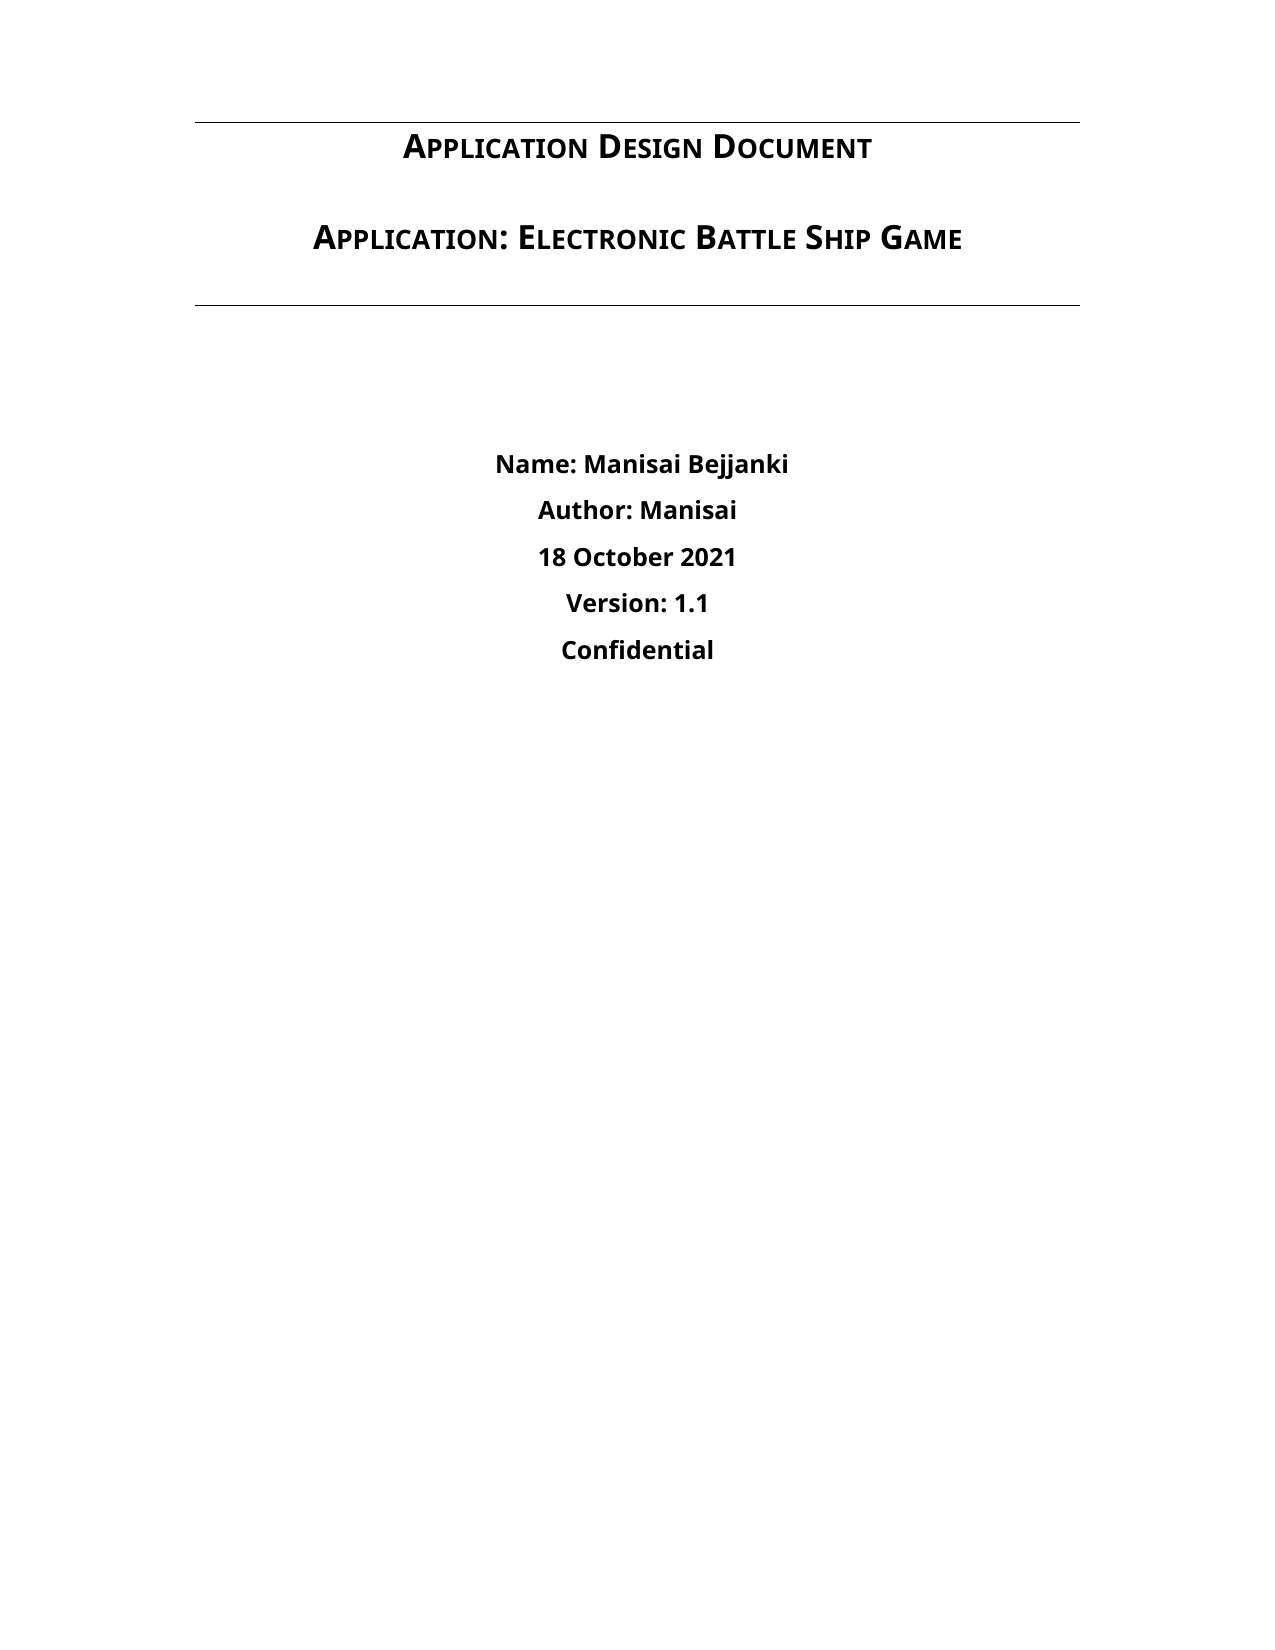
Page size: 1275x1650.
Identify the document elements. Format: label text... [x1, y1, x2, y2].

text Confidential [120, 632, 1155, 667]
text Author: Manisai [120, 493, 1155, 527]
text Name: Manisai Bejjanki [120, 446, 1155, 480]
text Version: 1.1 [120, 586, 1155, 620]
table_header Application Design Document Application: Electronic Battle Ship Game [195, 123, 1080, 304]
text 18 October 2021 [120, 539, 1155, 573]
